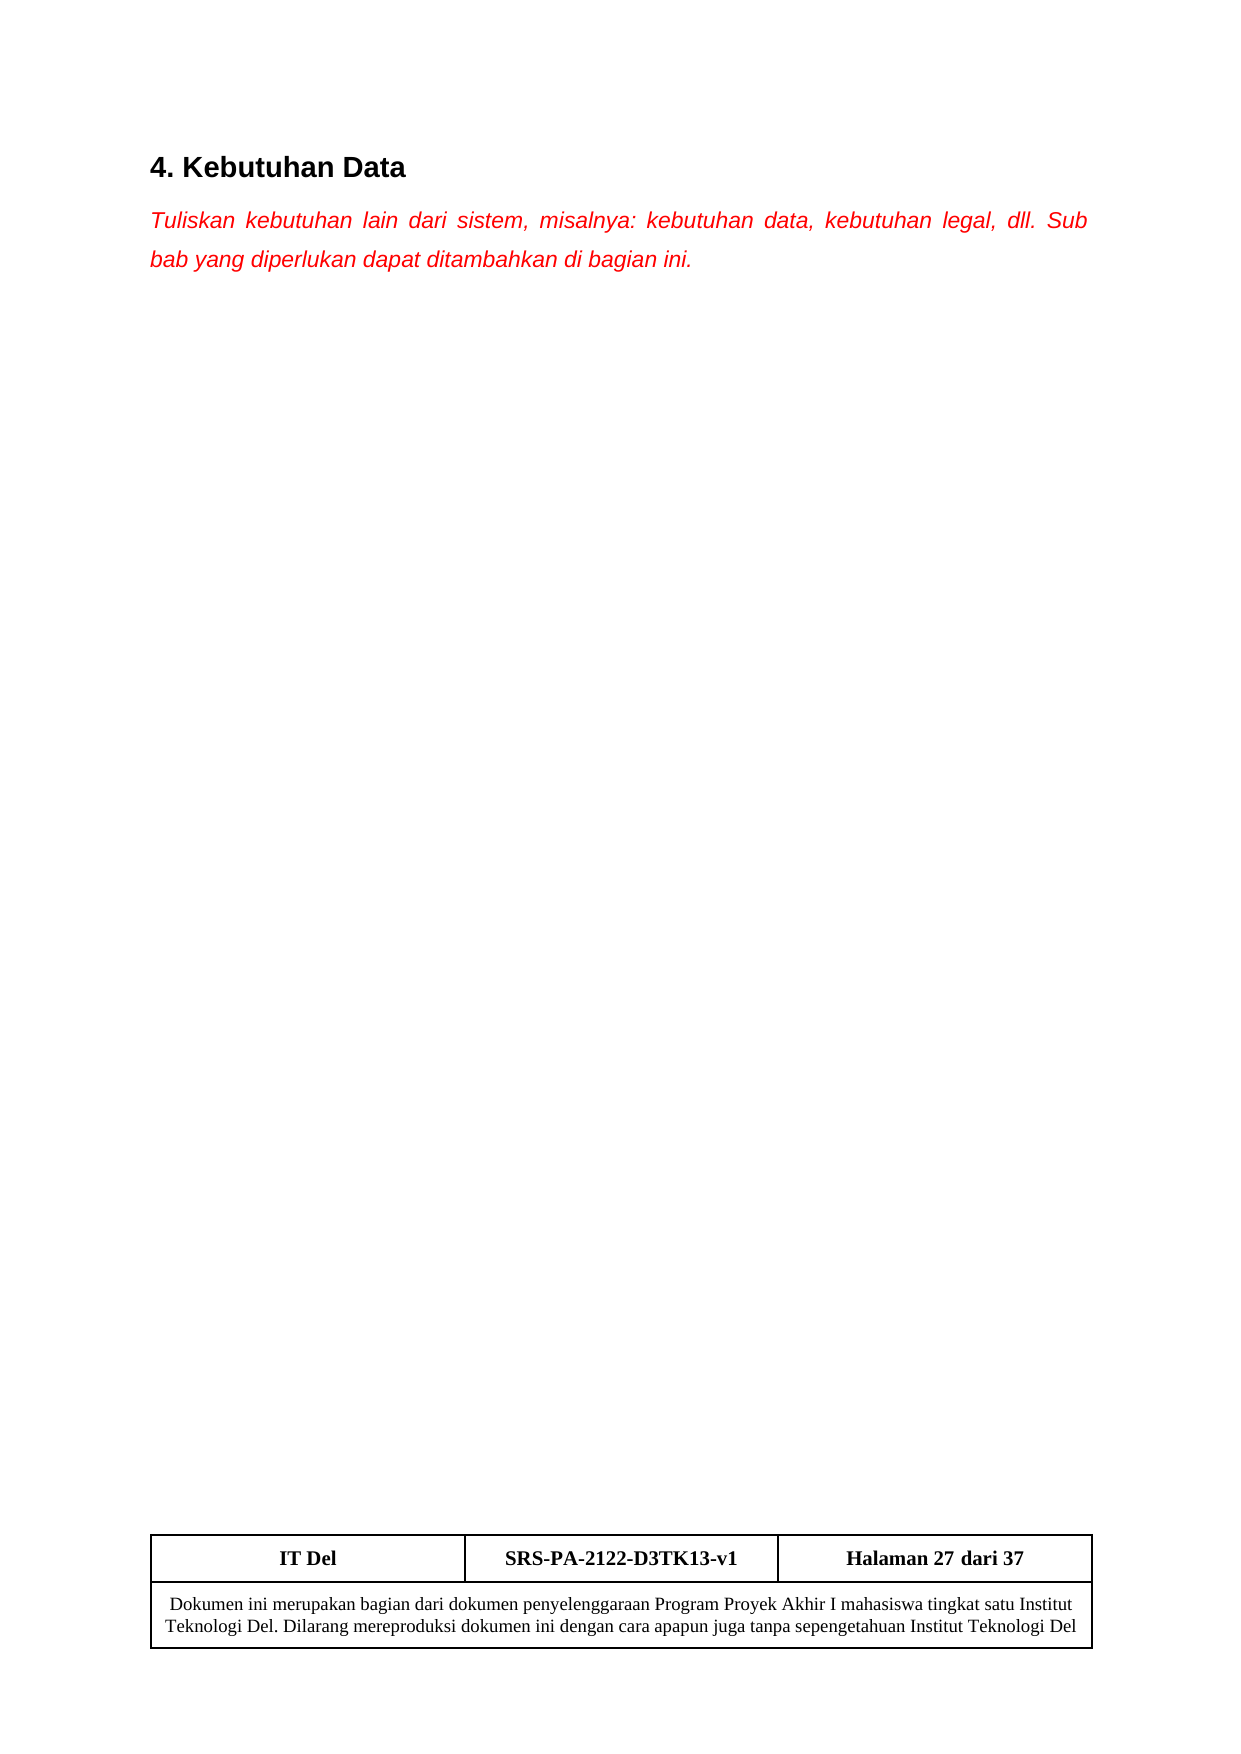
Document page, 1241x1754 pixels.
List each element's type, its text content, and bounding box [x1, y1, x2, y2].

text Tuliskan kebutuhan lain dari sistem, misalnya: kebutuhan data, kebutuhan legal, dll. Sub bab yang diperlukan dapat ditambahkan di bagian ini. [150, 207, 1090, 272]
title 4. Kebutuhan Data [150, 150, 1090, 183]
